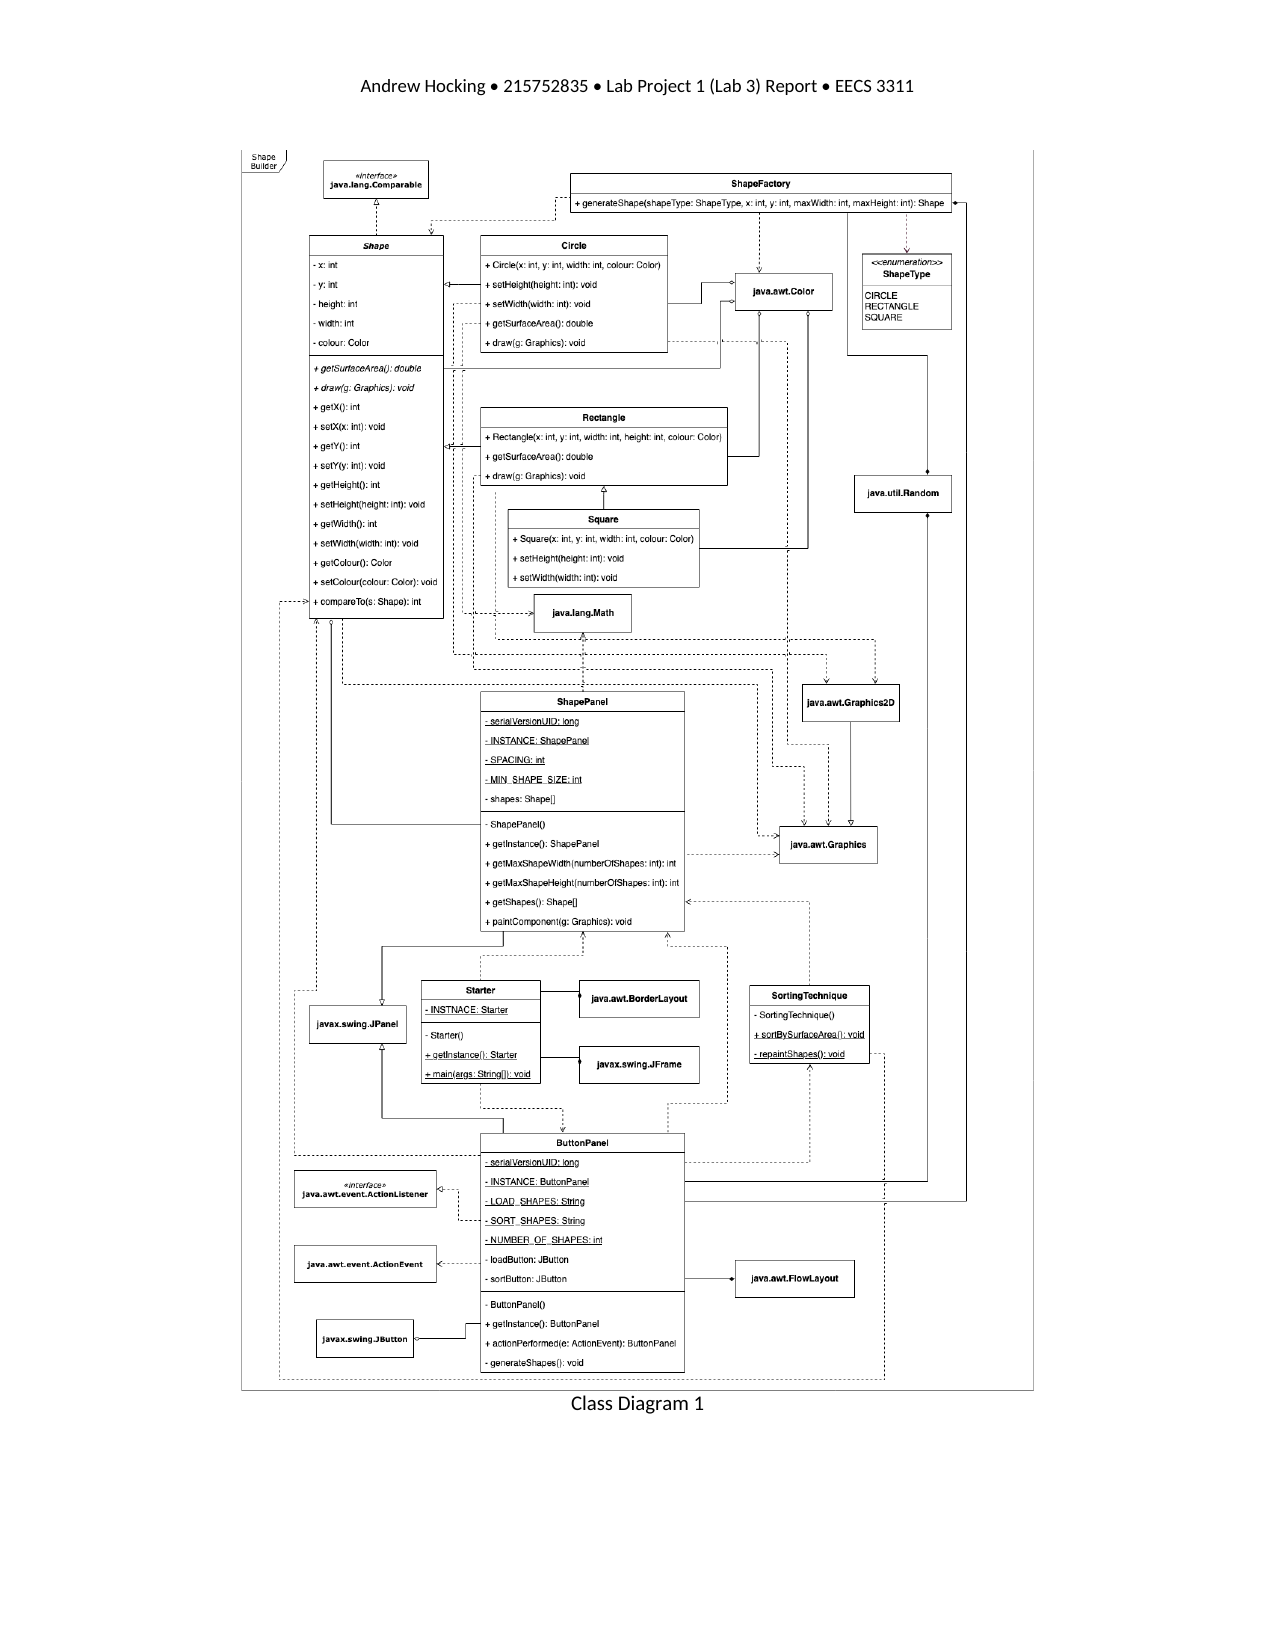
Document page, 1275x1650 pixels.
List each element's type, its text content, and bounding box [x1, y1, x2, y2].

picture [241, 150, 1034, 1391]
text Class Diagram 1 [150, 1390, 1125, 1416]
